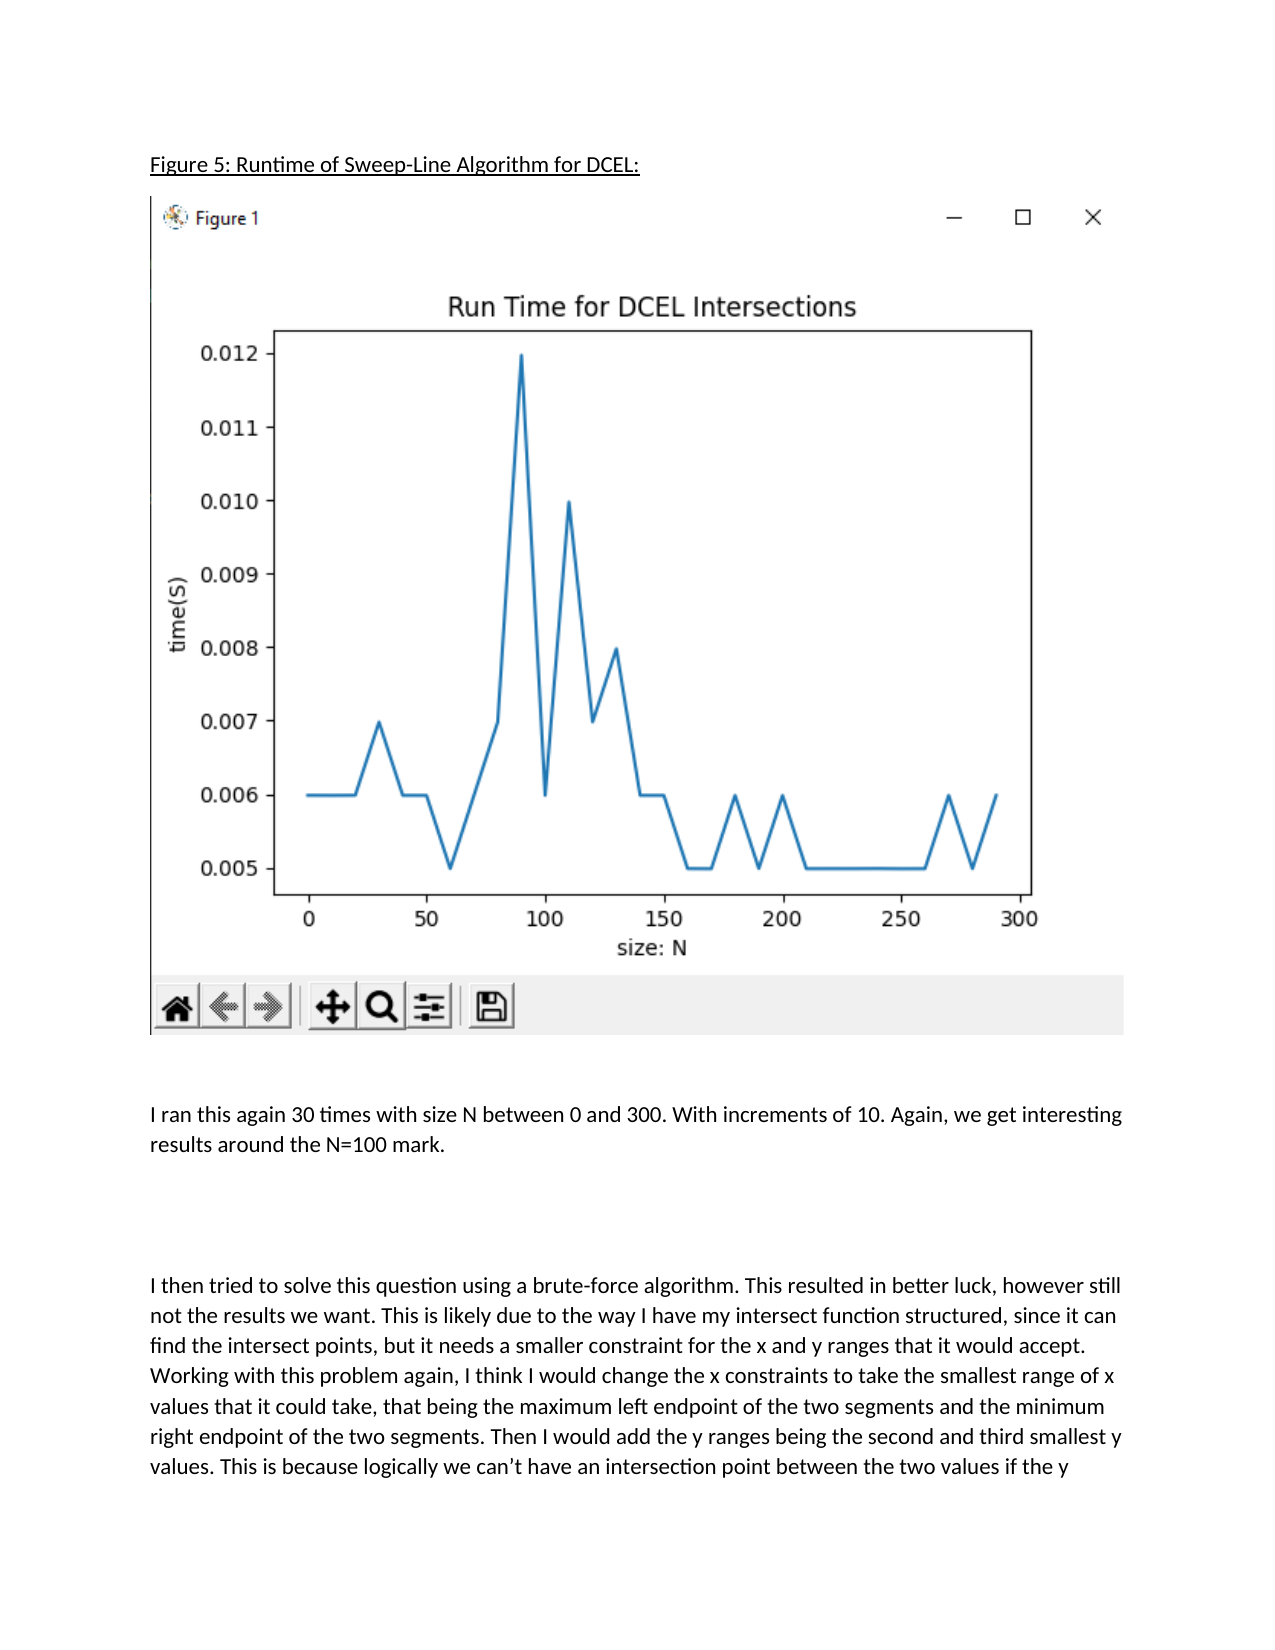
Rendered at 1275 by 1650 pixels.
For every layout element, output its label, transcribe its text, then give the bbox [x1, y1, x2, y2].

text Figure 5: Runtime of Sweep-Line Algorithm for DCEL: [150, 150, 1125, 178]
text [150, 1271, 1125, 1480]
text I ran this again 30 times with size N between 0 and 300. With increments of 10. Again, we get interesting results around the N=100 mark. [150, 1100, 1125, 1158]
picture [150, 196, 1124, 1035]
